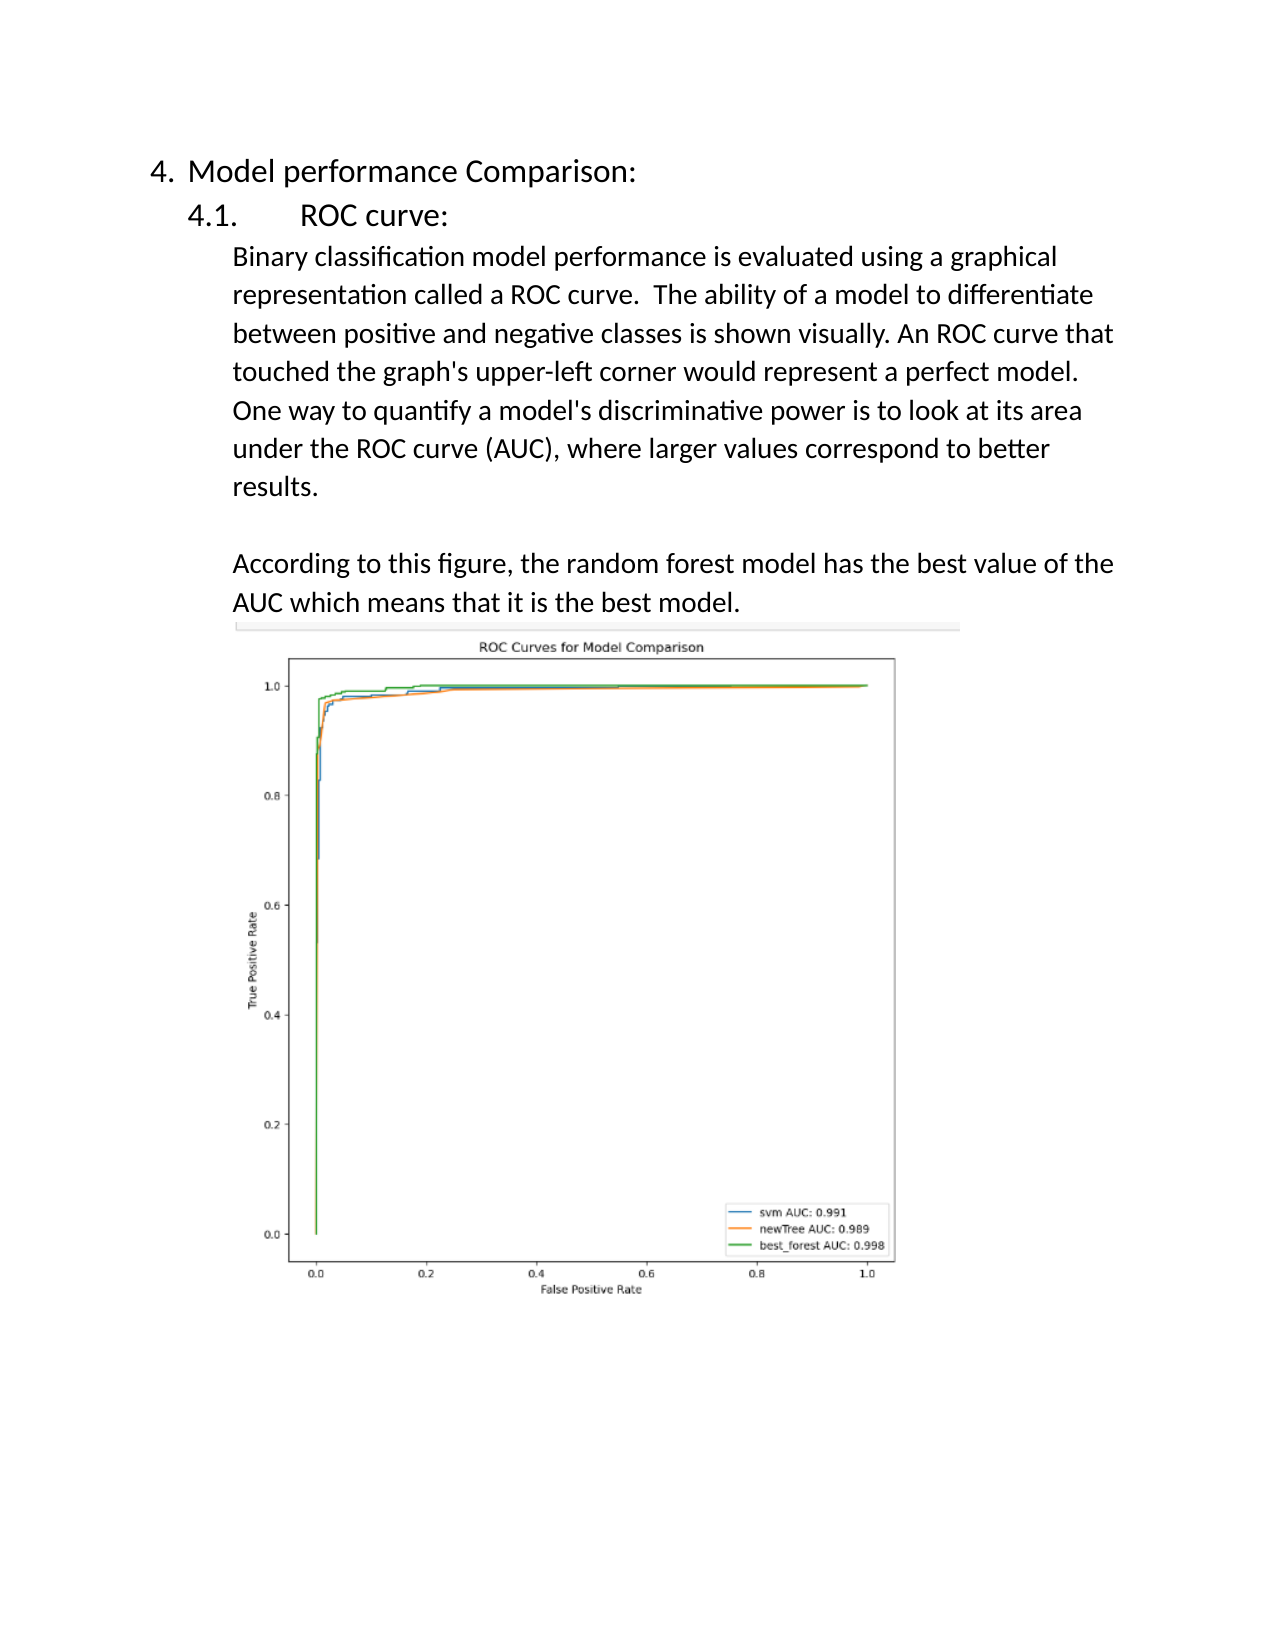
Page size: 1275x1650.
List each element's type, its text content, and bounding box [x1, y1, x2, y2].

list Model performance Comparison: [150, 150, 1125, 191]
picture [232, 622, 960, 1300]
list Binary classification model performance is evaluated using a graphical representation called a ROC curve. The ability of a model to differentiate between positive and negative classes is shown visually. An ROC curve that touched the graph's upper-left corner would represent a perfect model. One way to quantify a model's discriminative power is to look at its area under the ROC curve (AUC), where larger values correspond to better results. [232, 238, 1125, 504]
list According to this figure, the random forest model has the best value of the AUC which means that it is the best model. [232, 545, 1125, 619]
list ROC curve: [187, 194, 1125, 235]
